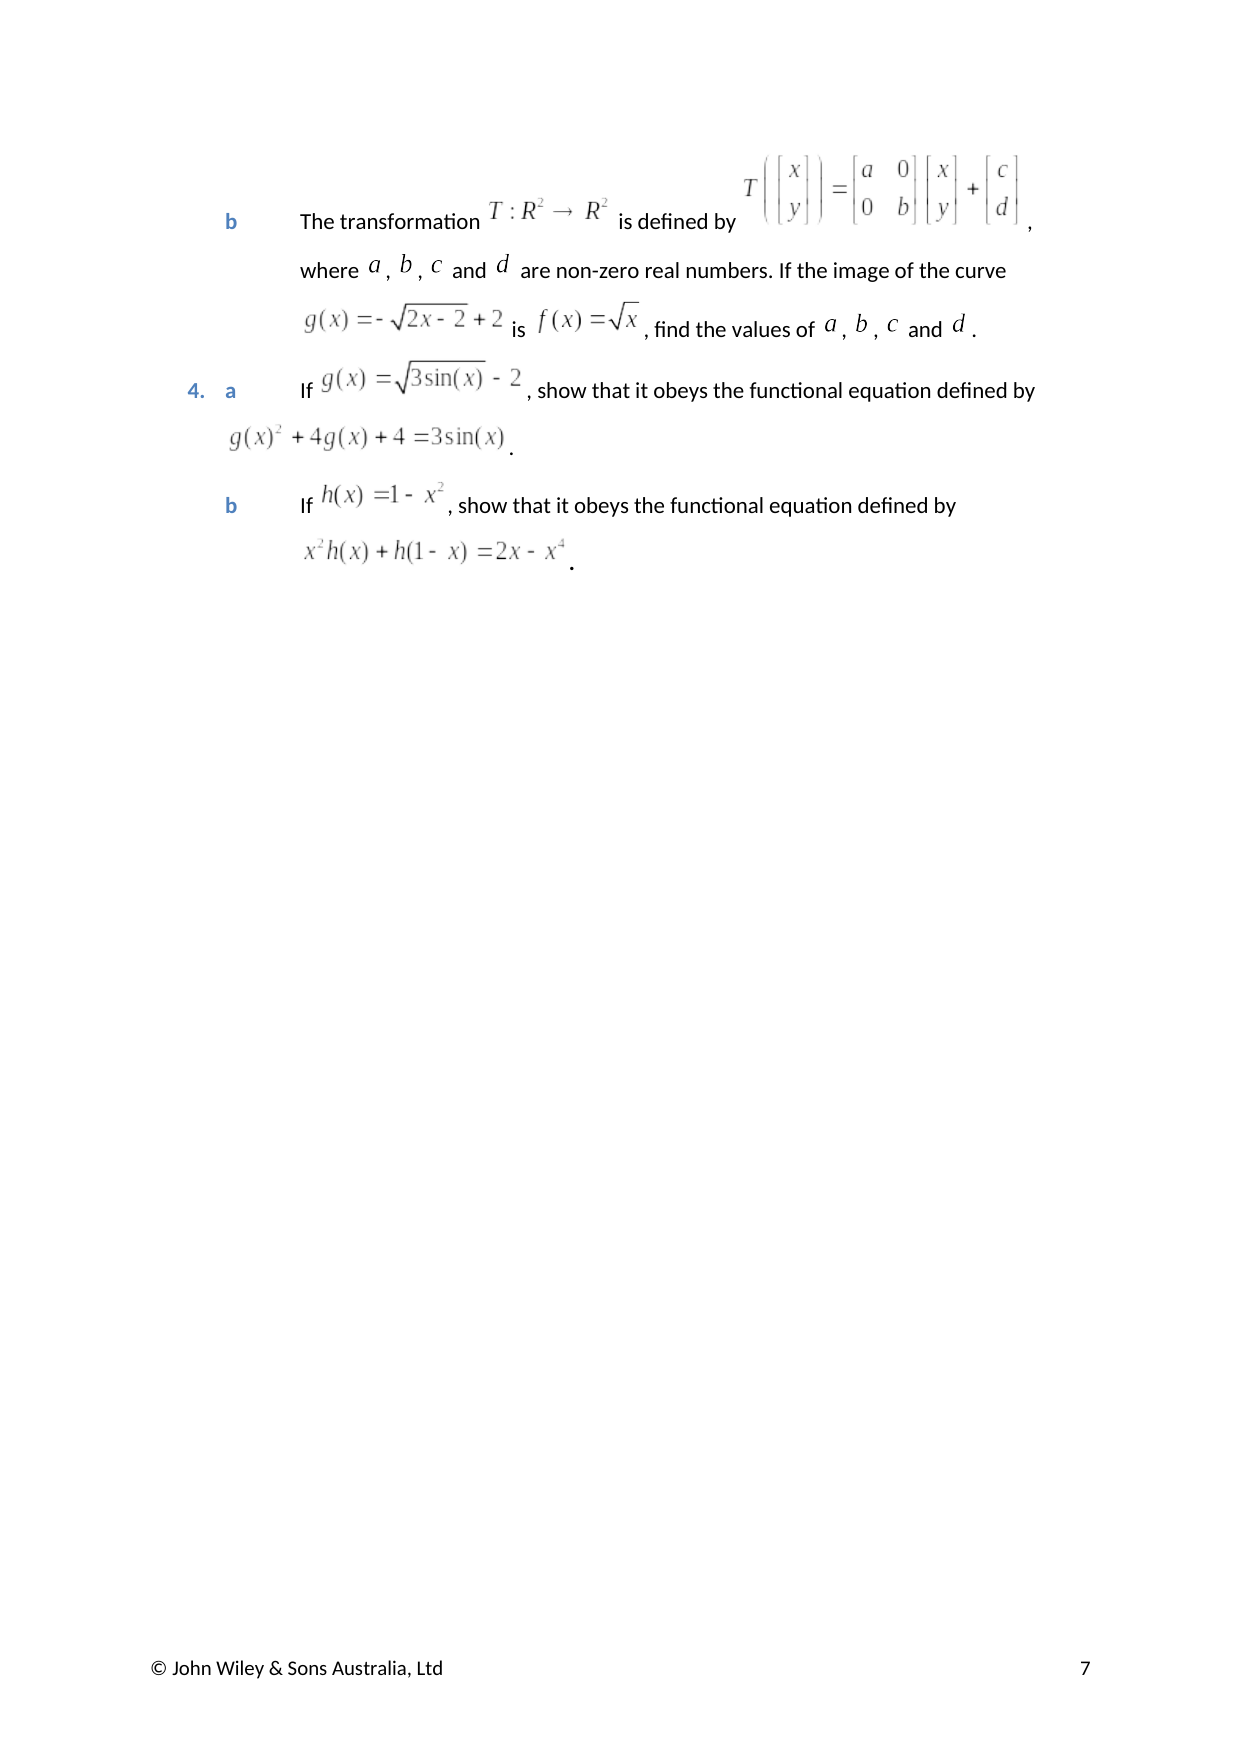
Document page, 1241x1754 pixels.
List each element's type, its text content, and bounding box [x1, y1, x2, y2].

list b If , show that it obeys the functional equation defined by . [225, 476, 1090, 576]
list a If , show that it obeys the functional equation defined by . [187, 357, 1090, 462]
list b The transformation is defined by , where , , and are non-zero real numbers. If the image of the curve is , find the values of , , and . [225, 150, 1090, 343]
